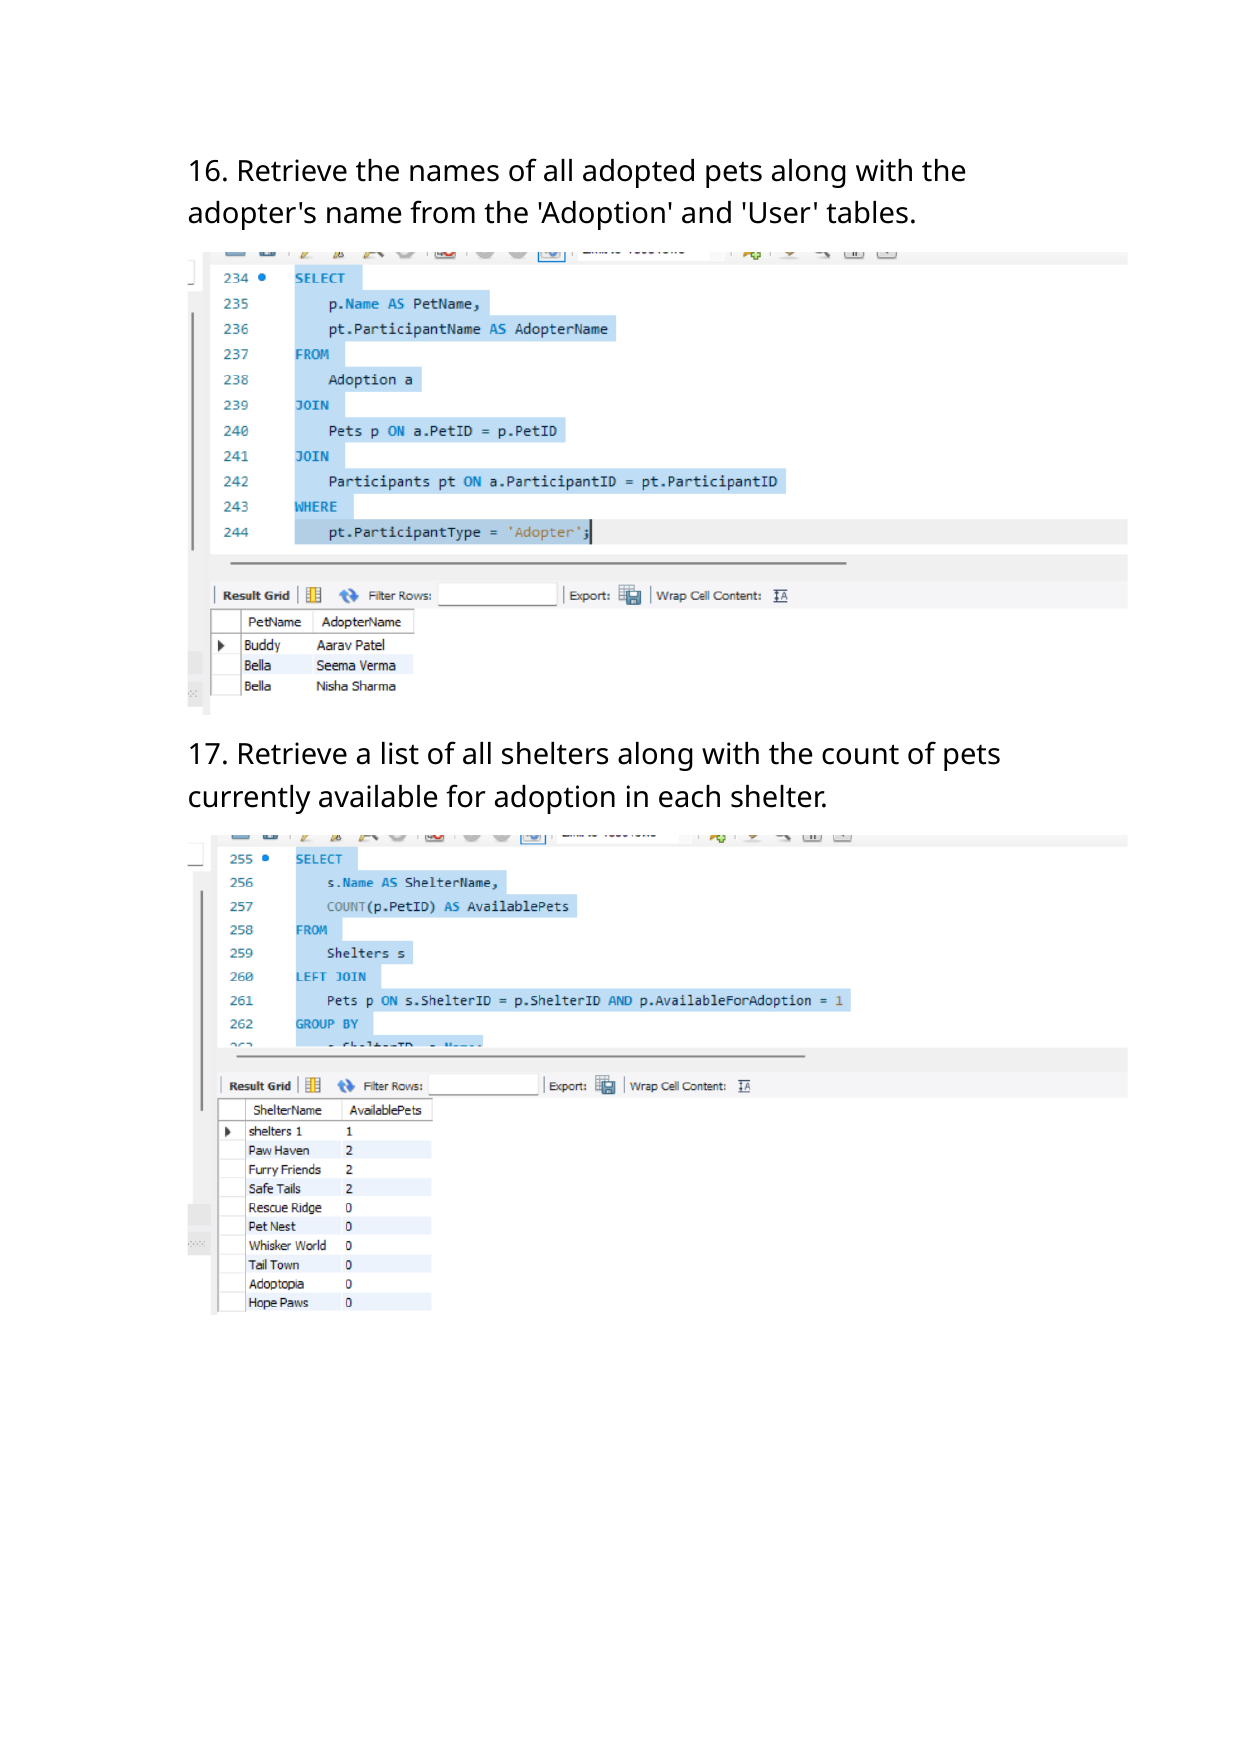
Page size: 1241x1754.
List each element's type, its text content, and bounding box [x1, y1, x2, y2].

text 17. Retrieve a list of all shelters along with the count of pets currently available for adoption in each shelter. [187, 733, 1090, 816]
picture [187, 252, 1128, 715]
picture [187, 835, 1128, 1315]
text 16. Retrieve the names of all adopted pets along with the adopter's name from the 'Adoption' and 'User' tables. [187, 150, 1090, 232]
